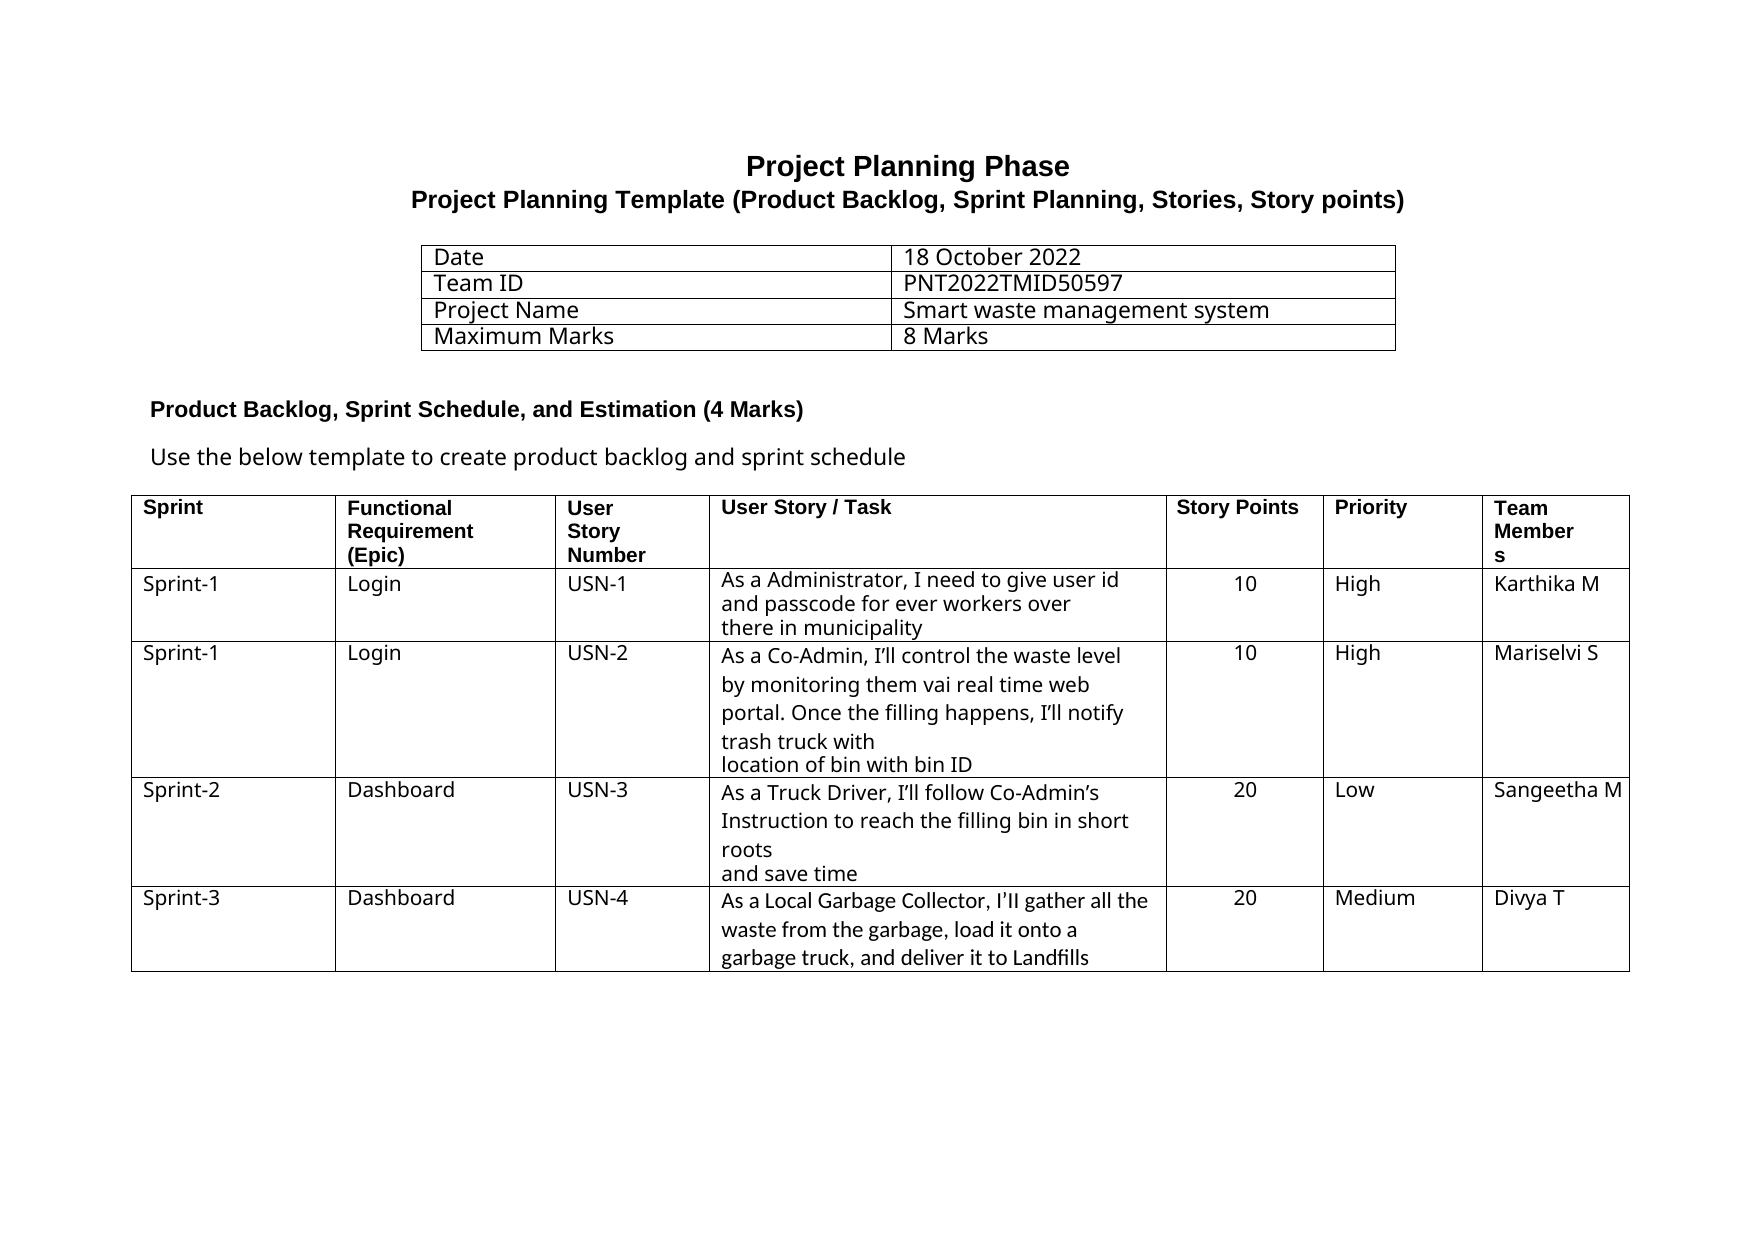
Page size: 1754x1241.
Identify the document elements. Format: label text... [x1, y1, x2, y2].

table_cell High [1324, 569, 1482, 641]
table_cell Dashboard [336, 887, 555, 971]
table_header Sprint [132, 496, 335, 568]
table_cell Dashboard [336, 778, 555, 886]
table_cell As a Local Garbage Collector, I’II gather all the waste from the garbage, load it onto a garbage truck, and deliver it to Landfills [710, 887, 1166, 971]
table_cell USN-1 [556, 569, 709, 641]
table_cell Sprint-2 [132, 778, 335, 886]
table_cell USN-2 [556, 642, 709, 777]
table_cell Sangeetha M [1483, 778, 1629, 886]
table_header Priority [1324, 496, 1482, 568]
table_cell Sprint-1 [132, 642, 335, 777]
table_cell Smart waste management system [892, 299, 1395, 324]
table_cell Login [336, 569, 555, 641]
table_cell 8 Marks [892, 325, 1395, 350]
table_cell As a Co-Admin, I’ll control the waste level by monitoring them vai real time web portal. Once the filling happens, I’ll notify trash truck with location of bin with bin ID [710, 642, 1166, 777]
table_cell USN-4 [556, 887, 709, 971]
table_header Functional Requirement (Epic) [336, 496, 555, 568]
table_cell 20 [1167, 778, 1323, 886]
title Project Planning Phase [410, 149, 1406, 183]
table_header User Story Number [556, 496, 709, 568]
table_cell Divya T [1483, 887, 1629, 971]
table_cell Sprint-3 [132, 887, 335, 971]
table_header Story Points [1167, 496, 1323, 568]
table_cell 20 [1167, 887, 1323, 971]
text Use the below template to create product backlog and sprint schedule [150, 441, 1677, 473]
table_header Date [422, 246, 891, 271]
table_cell Login [336, 642, 555, 777]
table_cell PNT2022TMID50597 [892, 272, 1395, 298]
table_cell As a Administrator, I need to give user id and passcode for ever workers over there in municipality [710, 569, 1166, 641]
table_cell Mariselvi S [1483, 642, 1629, 777]
table_cell 10 [1167, 569, 1323, 641]
table_cell Low [1324, 778, 1482, 886]
subtitle Product Backlog, Sprint Schedule, and Estimation (4 Marks) [150, 396, 1677, 422]
table_cell Medium [1324, 887, 1482, 971]
table_cell Team ID [422, 272, 891, 298]
table_cell Maximum Marks [422, 325, 891, 350]
table_cell USN-3 [556, 778, 709, 886]
table_cell Sprint-1 [132, 569, 335, 641]
table_header User Story / Task [710, 496, 1166, 568]
table_cell As a Truck Driver, I’ll follow Co-Admin’s Instruction to reach the filling bin in short roots and save time [710, 778, 1166, 886]
table_header 18 October 2022 [892, 246, 1395, 271]
table_cell High [1324, 642, 1482, 777]
table_cell Karthika M [1483, 569, 1629, 641]
text Project Planning Template (Product Backlog, Sprint Planning, Stories, Story points) [410, 186, 1405, 214]
table_cell Project Name [422, 299, 891, 324]
table_header Team Members [1483, 496, 1629, 568]
table_cell 10 [1167, 642, 1323, 777]
